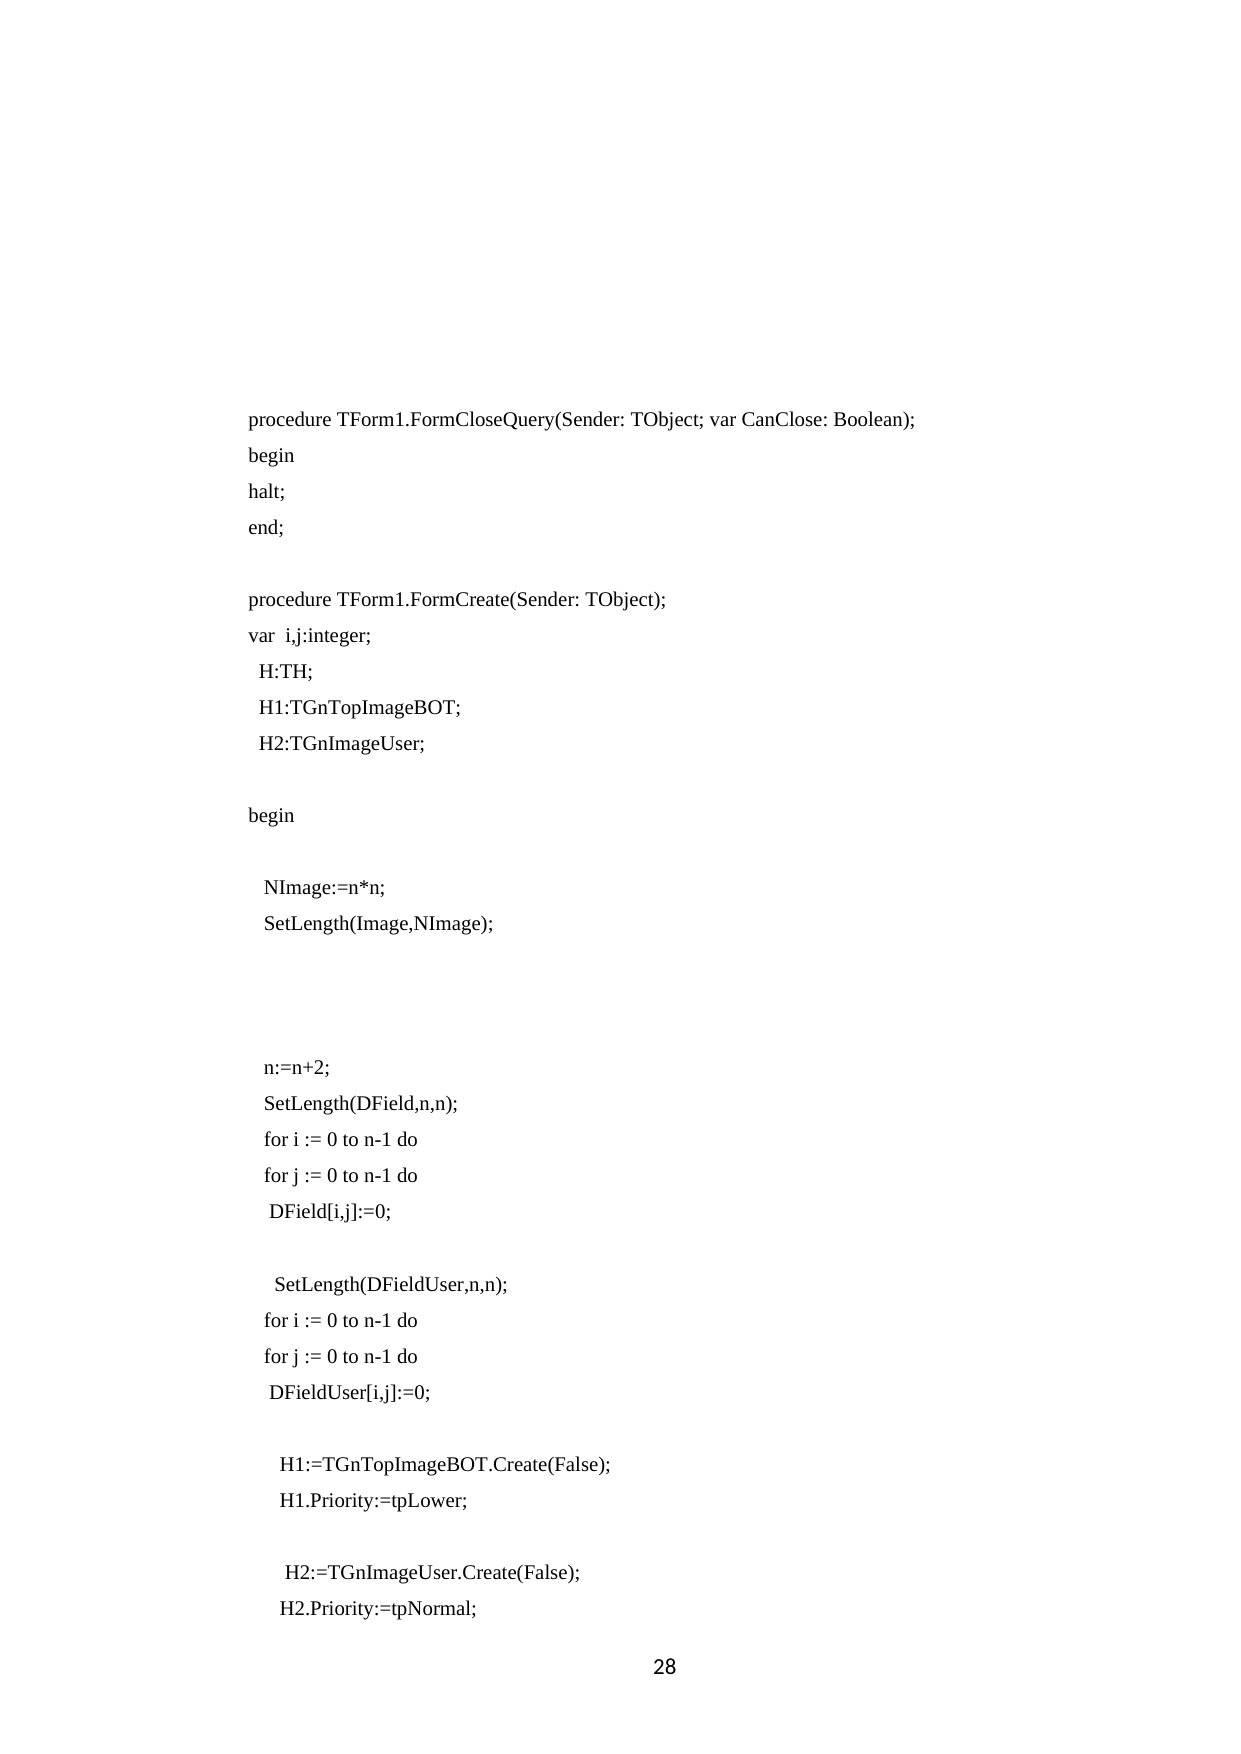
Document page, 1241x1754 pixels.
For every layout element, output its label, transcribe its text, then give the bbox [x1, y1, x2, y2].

text n:=n+2; [177, 1055, 1152, 1079]
text var i,j:integer; [177, 623, 1152, 647]
text procedure TForm1.FormCloseQuery(Sender: TObject; var CanClose: Boolean); [177, 406, 1152, 431]
text for i := 0 to n-1 do [177, 1127, 1152, 1151]
text DFieldUser[i,j]:=0; [177, 1379, 1152, 1404]
text for j := 0 to n-1 do [177, 1343, 1152, 1368]
text begin [177, 442, 1152, 467]
text H2:=TGnImageUser.Create(False); [177, 1560, 1152, 1584]
text H1.Priority:=tpLower; [177, 1488, 1152, 1512]
text NImage:=n*n; [177, 875, 1152, 899]
text DField[i,j]:=0; [177, 1199, 1152, 1223]
text for i := 0 to n-1 do [177, 1307, 1152, 1332]
text SetLength(DFieldUser,n,n); [177, 1271, 1152, 1296]
text halt; [177, 478, 1152, 503]
text begin [177, 803, 1152, 827]
text H1:TGnTopImageBOT; [177, 695, 1152, 719]
text procedure TForm1.FormCreate(Sender: TObject); [177, 587, 1152, 611]
text SetLength(Image,NImage); [177, 911, 1152, 935]
text for j := 0 to n-1 do [177, 1163, 1152, 1187]
text H2.Priority:=tpNormal; [177, 1596, 1152, 1620]
text H2:TGnImageUser; [177, 731, 1152, 755]
text SetLength(DField,n,n); [177, 1091, 1152, 1115]
text H1:=TGnTopImageBOT.Create(False); [177, 1452, 1152, 1476]
text H:TH; [177, 659, 1152, 683]
text end; [177, 514, 1152, 539]
